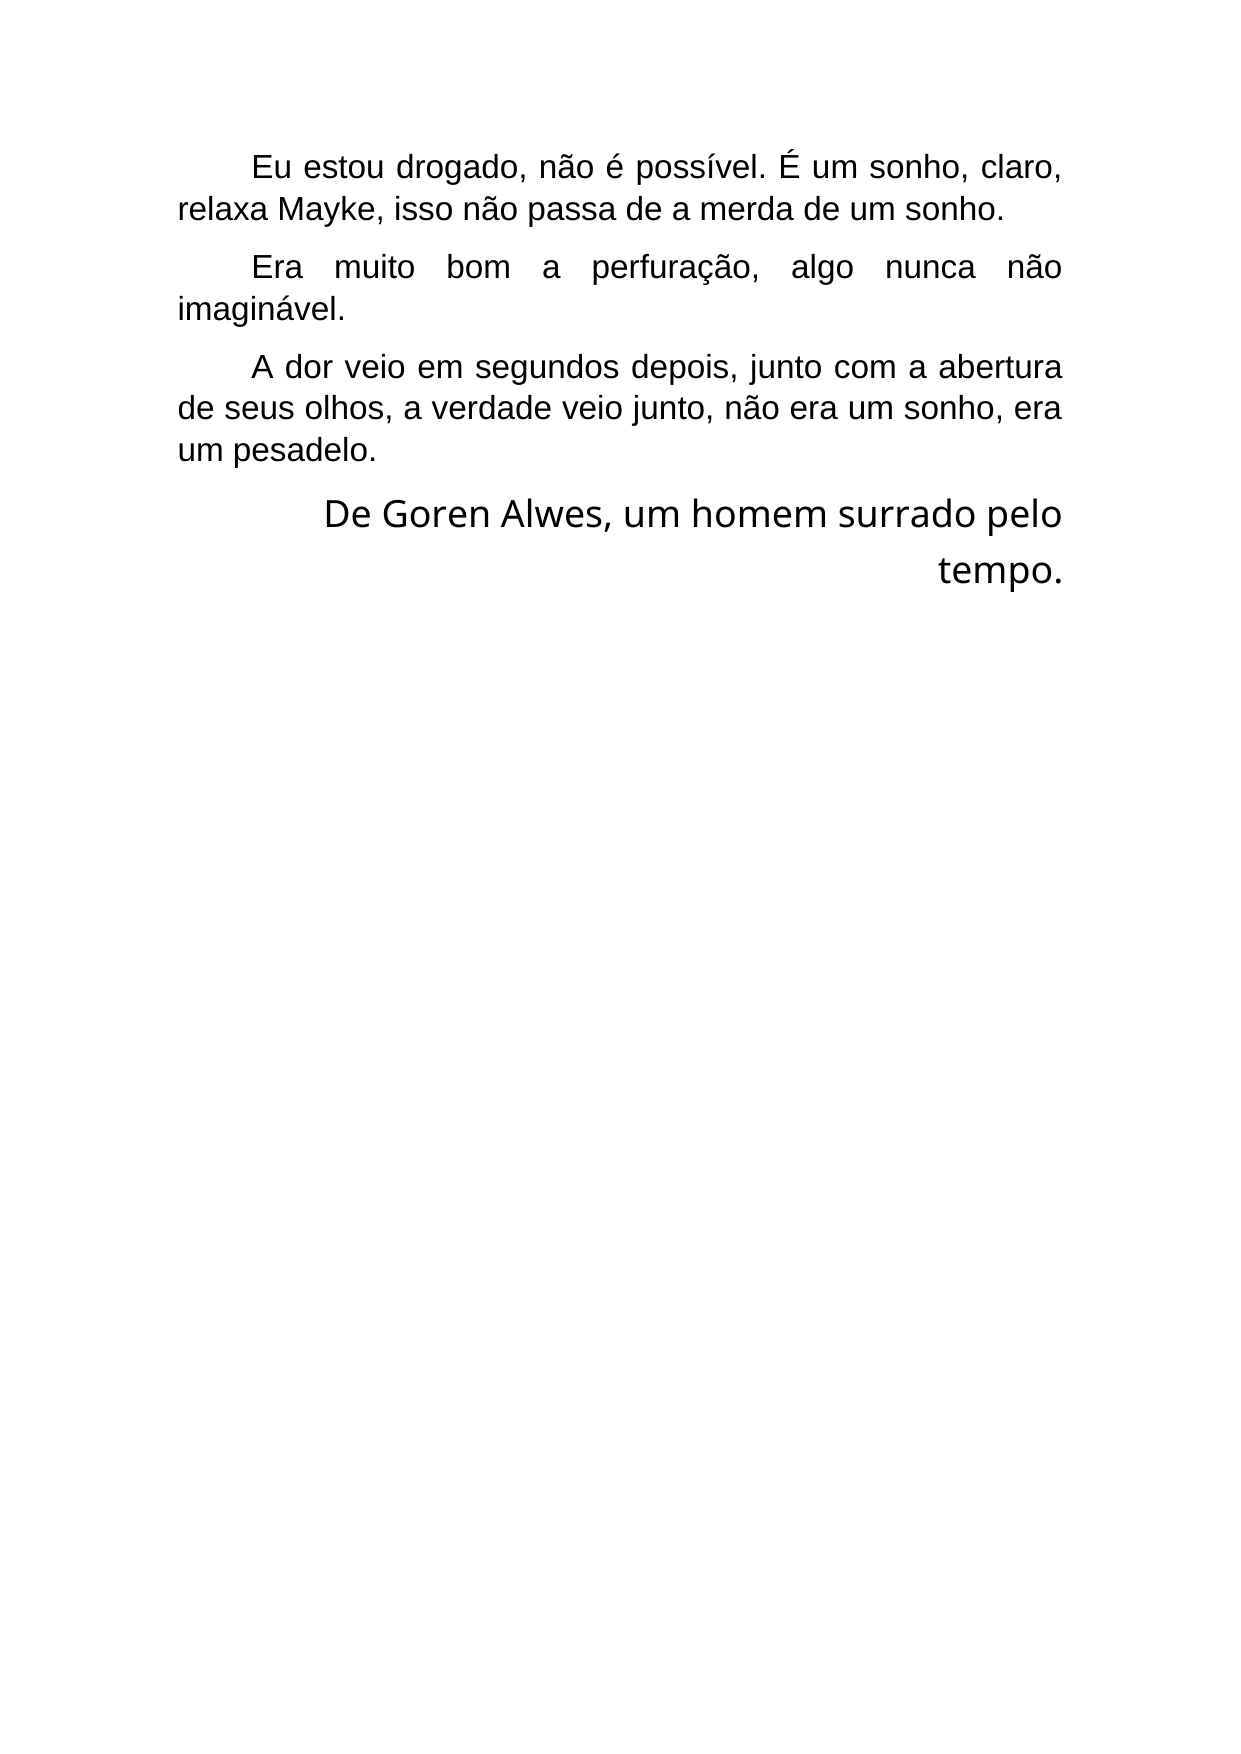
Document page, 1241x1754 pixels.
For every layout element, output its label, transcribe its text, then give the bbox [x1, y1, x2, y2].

text Eu estou drogado, não é possível. É um sonho, claro, relaxa Mayke, isso não passa de a merda de um sonho. [177, 148, 1063, 227]
text A dor veio em segundos depois, junto com a abertura de seus olhos, a verdade veio junto, não era um sonho, era um pesadelo. [177, 347, 1063, 468]
text Era muito bom a perfuração, algo nunca não imaginável. [177, 247, 1063, 327]
text De Goren Alwes, um homem surrado pelo tempo. [177, 488, 1063, 594]
